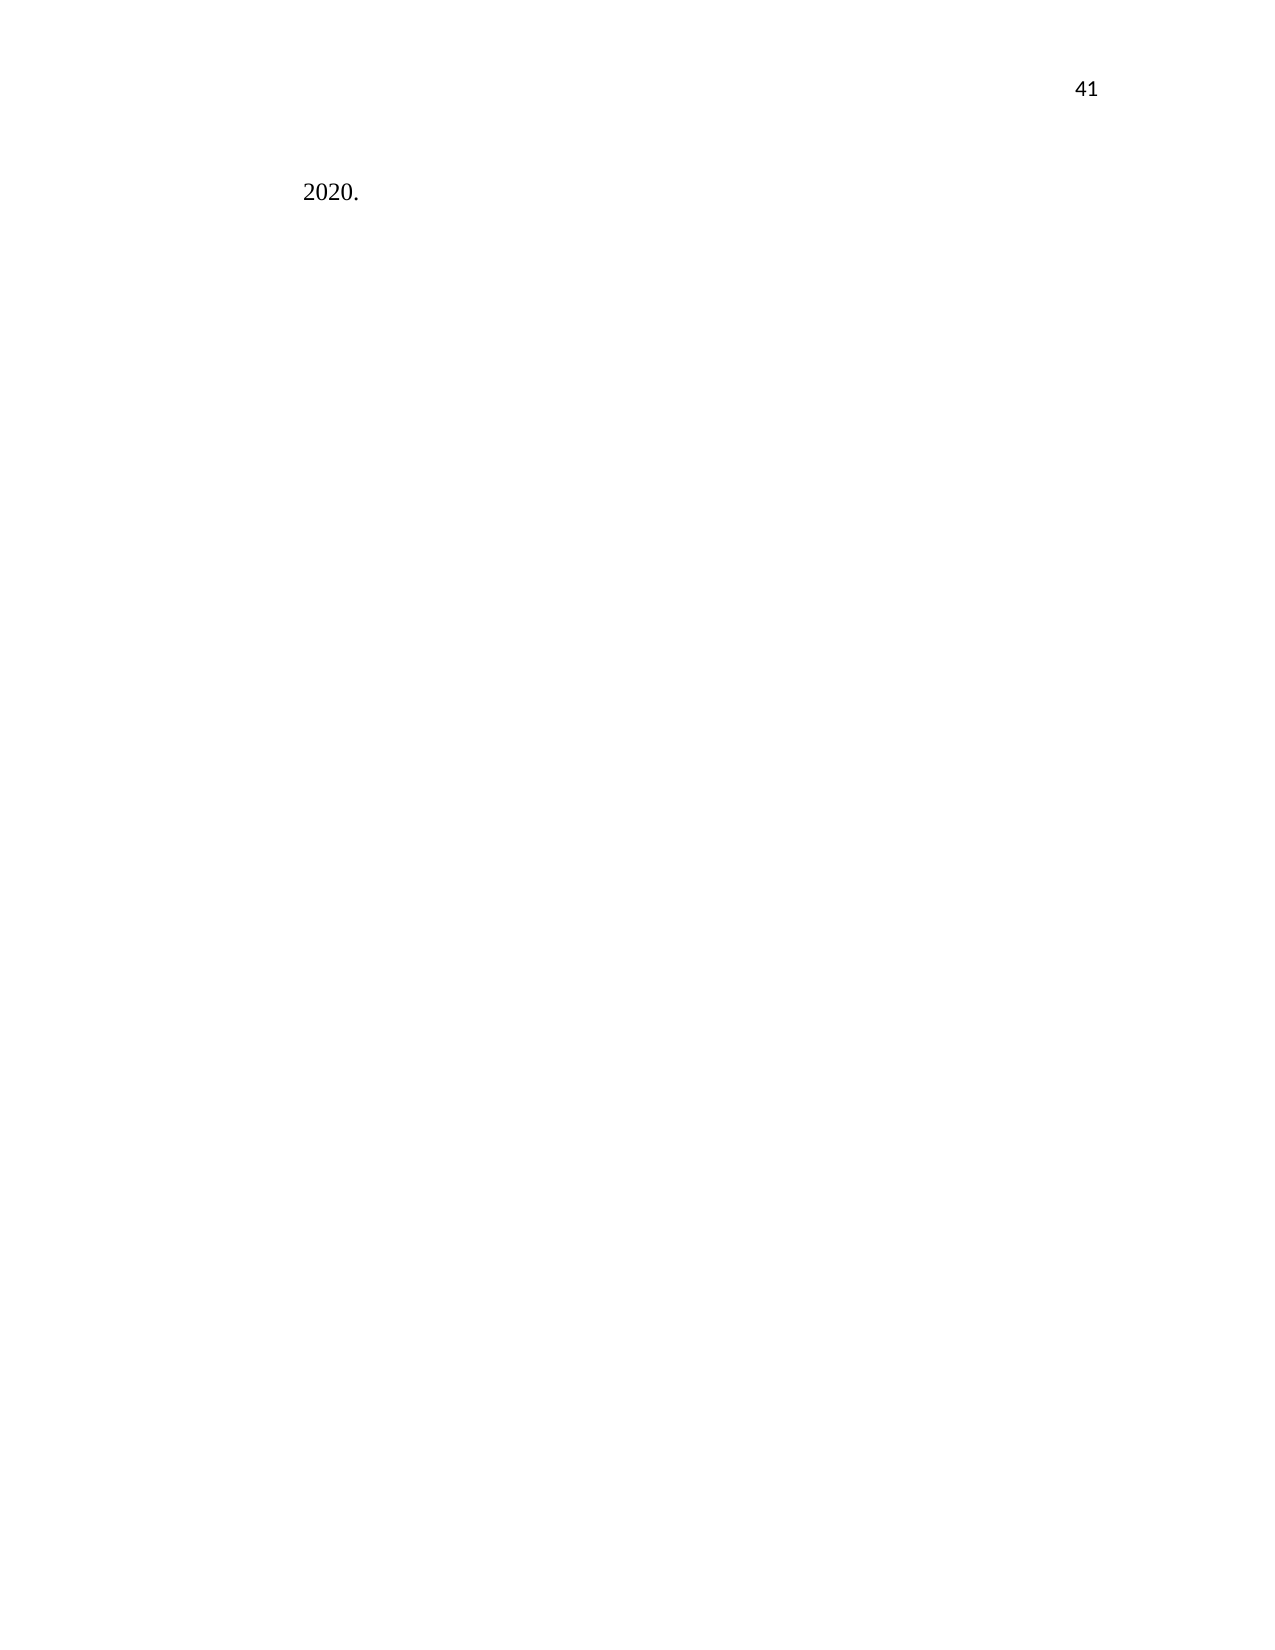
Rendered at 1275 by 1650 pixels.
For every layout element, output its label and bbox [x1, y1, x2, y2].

text [236, 177, 1098, 206]
